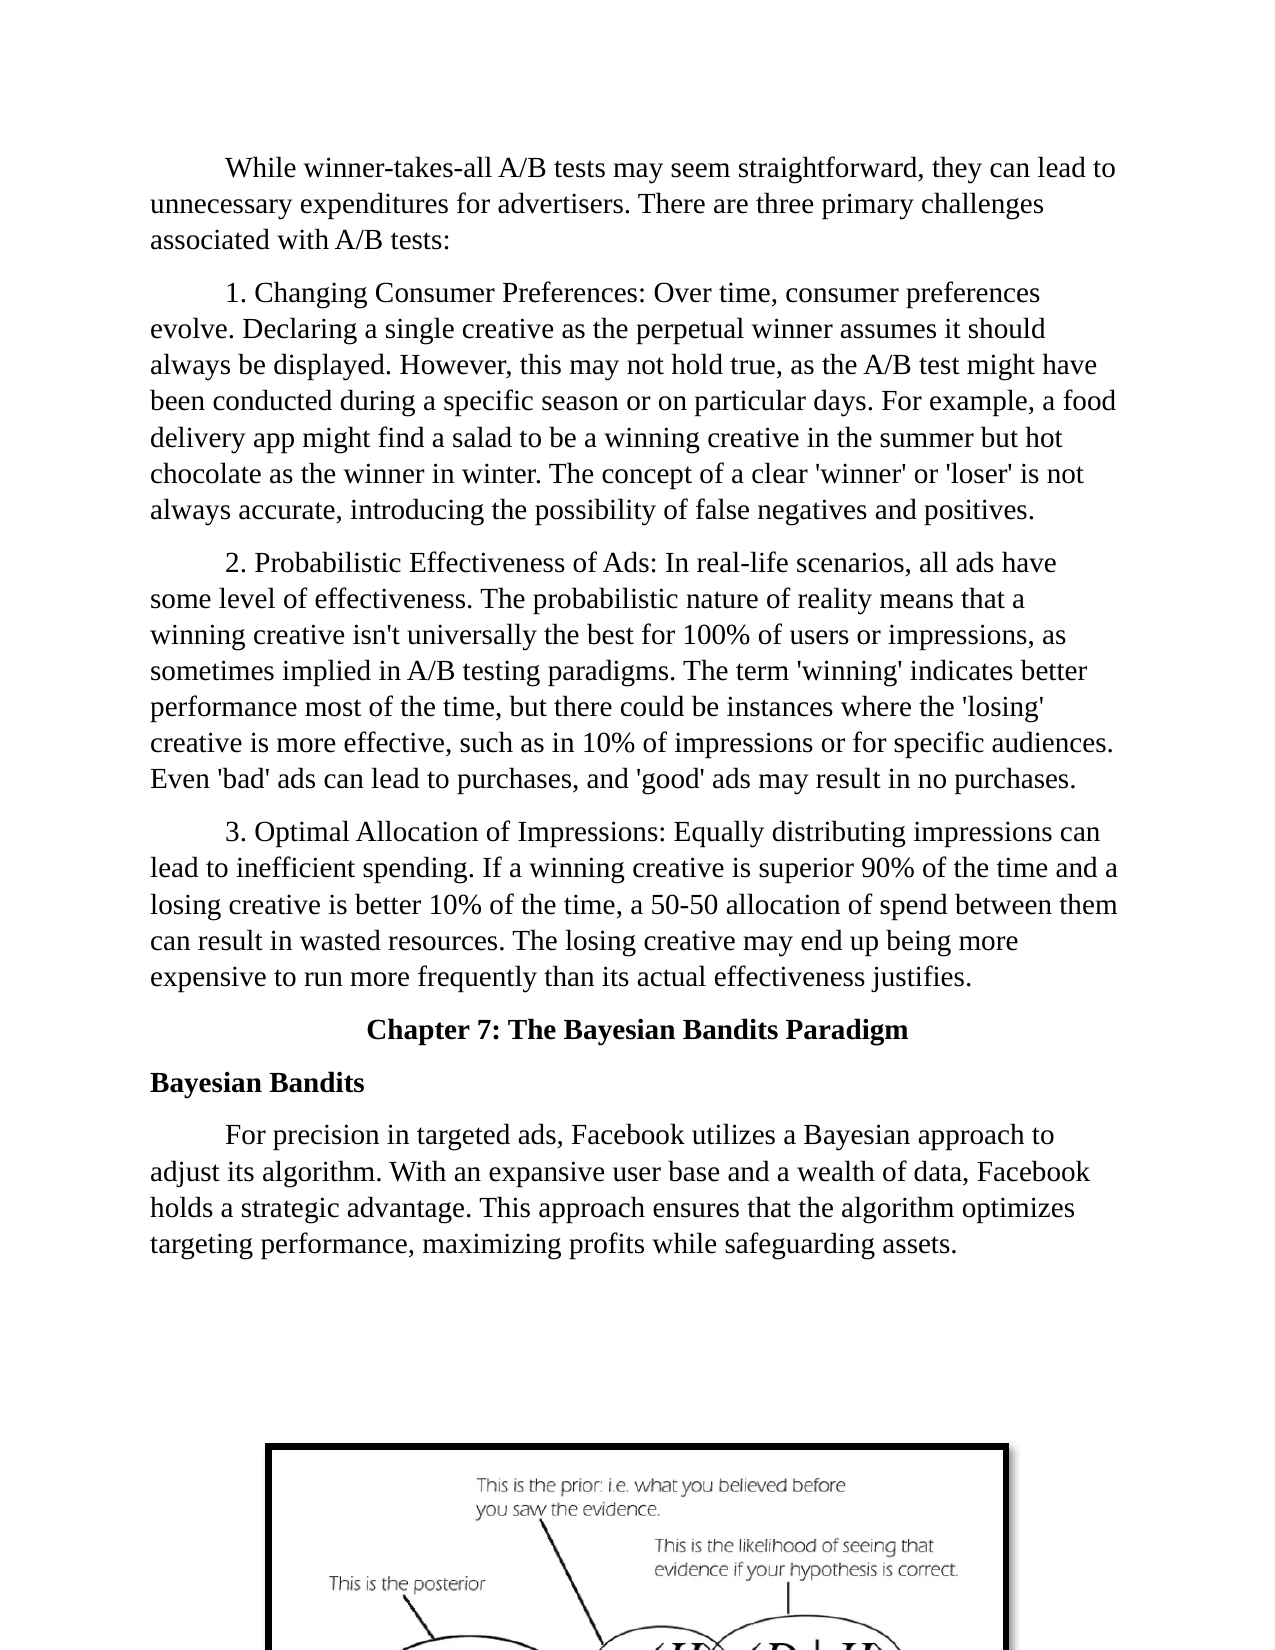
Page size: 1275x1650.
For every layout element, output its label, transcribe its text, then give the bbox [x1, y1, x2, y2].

picture [272, 1450, 1003, 1650]
text 2. Probabilistic Effectiveness of Ads: In real-life scenarios, all ads have some level of effectiveness. The probabilistic nature of reality means that a winning creative isn't universally the best for 100% of users or impressions, as sometimes implied in A/B testing paradigms. The term 'winning' indicates better performance most of the time, but there could be instances where the 'losing' creative is more effective, such as in 10% of impressions or for specific audiences. Even 'bad' ads can lead to purchases, and 'good' ads may result in no purchases. [150, 545, 1125, 795]
text 1. Changing Consumer Preferences: Over time, consumer preferences evolve. Declaring a single creative as the perpetual winner assumes it should always be displayed. However, this may not hold true, as the A/B test might have been conducted during a specific season or on particular days. For example, a food delivery app might find a salad to be a winning creative in the summer but hot chocolate as the winner in winter. The concept of a clear 'winner' or 'loser' is not always accurate, introducing the possibility of false negatives and positives. [150, 275, 1125, 526]
text For precision in targeted ads, Facebook utilizes a Bayesian approach to adjust its algorithm. With an expansive user base and a wealth of data, Facebook holds a strategic advantage. This approach ensures that the algorithm optimizes targeting performance, maximizing profits while safeguarding assets. [150, 1117, 1125, 1259]
text While winner-takes-all A/B tests may seem straightforward, they can lead to unnecessary expenditures for advertisers. There are three primary challenges associated with A/B tests: [150, 150, 1125, 256]
text Bayesian Bandits [150, 1065, 1125, 1098]
text Chapter 7: The Bayesian Bandits Paradigm [150, 1012, 1125, 1045]
text 3. Optimal Allocation of Impressions: Equally distributing impressions can lead to inefficient spending. If a winning creative is superior 90% of the time and a losing creative is better 10% of the time, a 50-50 allocation of spend between them can result in wasted resources. The losing creative may end up being more expensive to run more frequently than its actual effectiveness justifies. [150, 814, 1125, 993]
